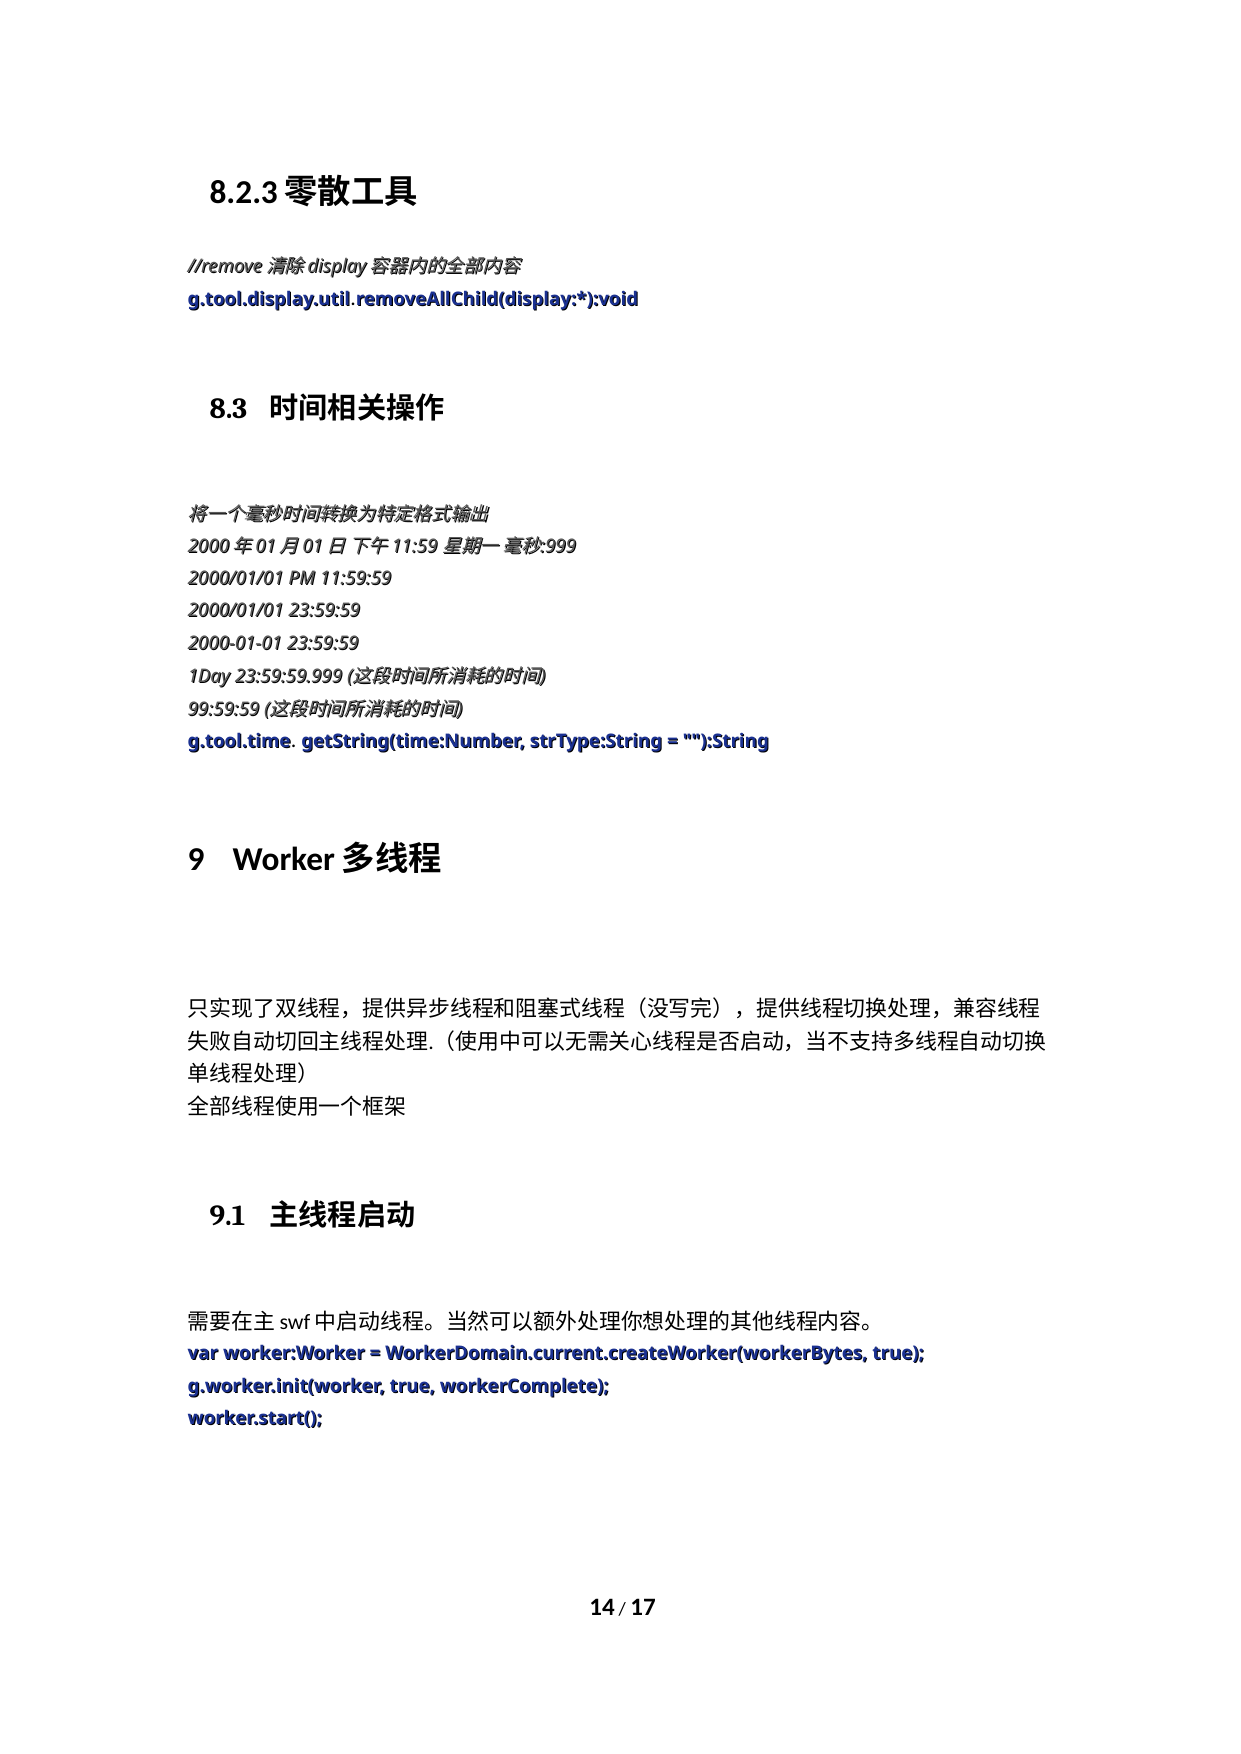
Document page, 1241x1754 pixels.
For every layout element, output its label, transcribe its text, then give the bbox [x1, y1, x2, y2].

text var worker:Worker = WorkerDomain.current.createWorker(workerBytes, true); [187, 1336, 1031, 1368]
text 2000年01月01日 下午 11:59 星期一 毫秒:999 [187, 528, 1053, 561]
subtitle 主线程启动 [209, 1181, 1031, 1246]
text 将一个毫秒时间转换为特定格式输出 [187, 496, 1031, 528]
text g.tool.display.util.removeAllChild(display:*):void [187, 281, 1053, 313]
text 1Day 23:59:59.999 (这段时间所消耗的时间) [187, 658, 1053, 691]
text 99:59:59 (这段时间所消耗的时间) [187, 691, 1053, 723]
subtitle 零散工具 [209, 156, 1031, 221]
text g.worker.init(worker, true, workerComplete); [187, 1368, 1031, 1401]
text 全部线程使用一个框架 [187, 1088, 1053, 1121]
text 只实现了双线程，提供异步线程和阻塞式线程（没写完），提供线程切换处理，兼容线程失败自动切回主线程处理.（使用中可以无需关心线程是否启动，当不支持多线程自动切换单线程处理） [187, 991, 1053, 1088]
text //remove清除display容器内的全部内容 [187, 248, 1031, 281]
subtitle Worker多线程 [187, 824, 1053, 889]
text worker.start(); [187, 1401, 1031, 1433]
text g.tool.time. getString(time:Number, strType:String = ""):String [187, 723, 1031, 756]
subtitle 时间相关操作 [209, 373, 1031, 438]
text 2000/01/01 23:59:59 [187, 593, 1053, 626]
text 2000/01/01 PM 11:59:59 [187, 561, 1053, 593]
text 需要在主swf中启动线程。当然可以额外处理你想处理的其他线程内容。 [187, 1303, 1053, 1336]
text 2000-01-01 23:59:59 [187, 626, 1053, 658]
